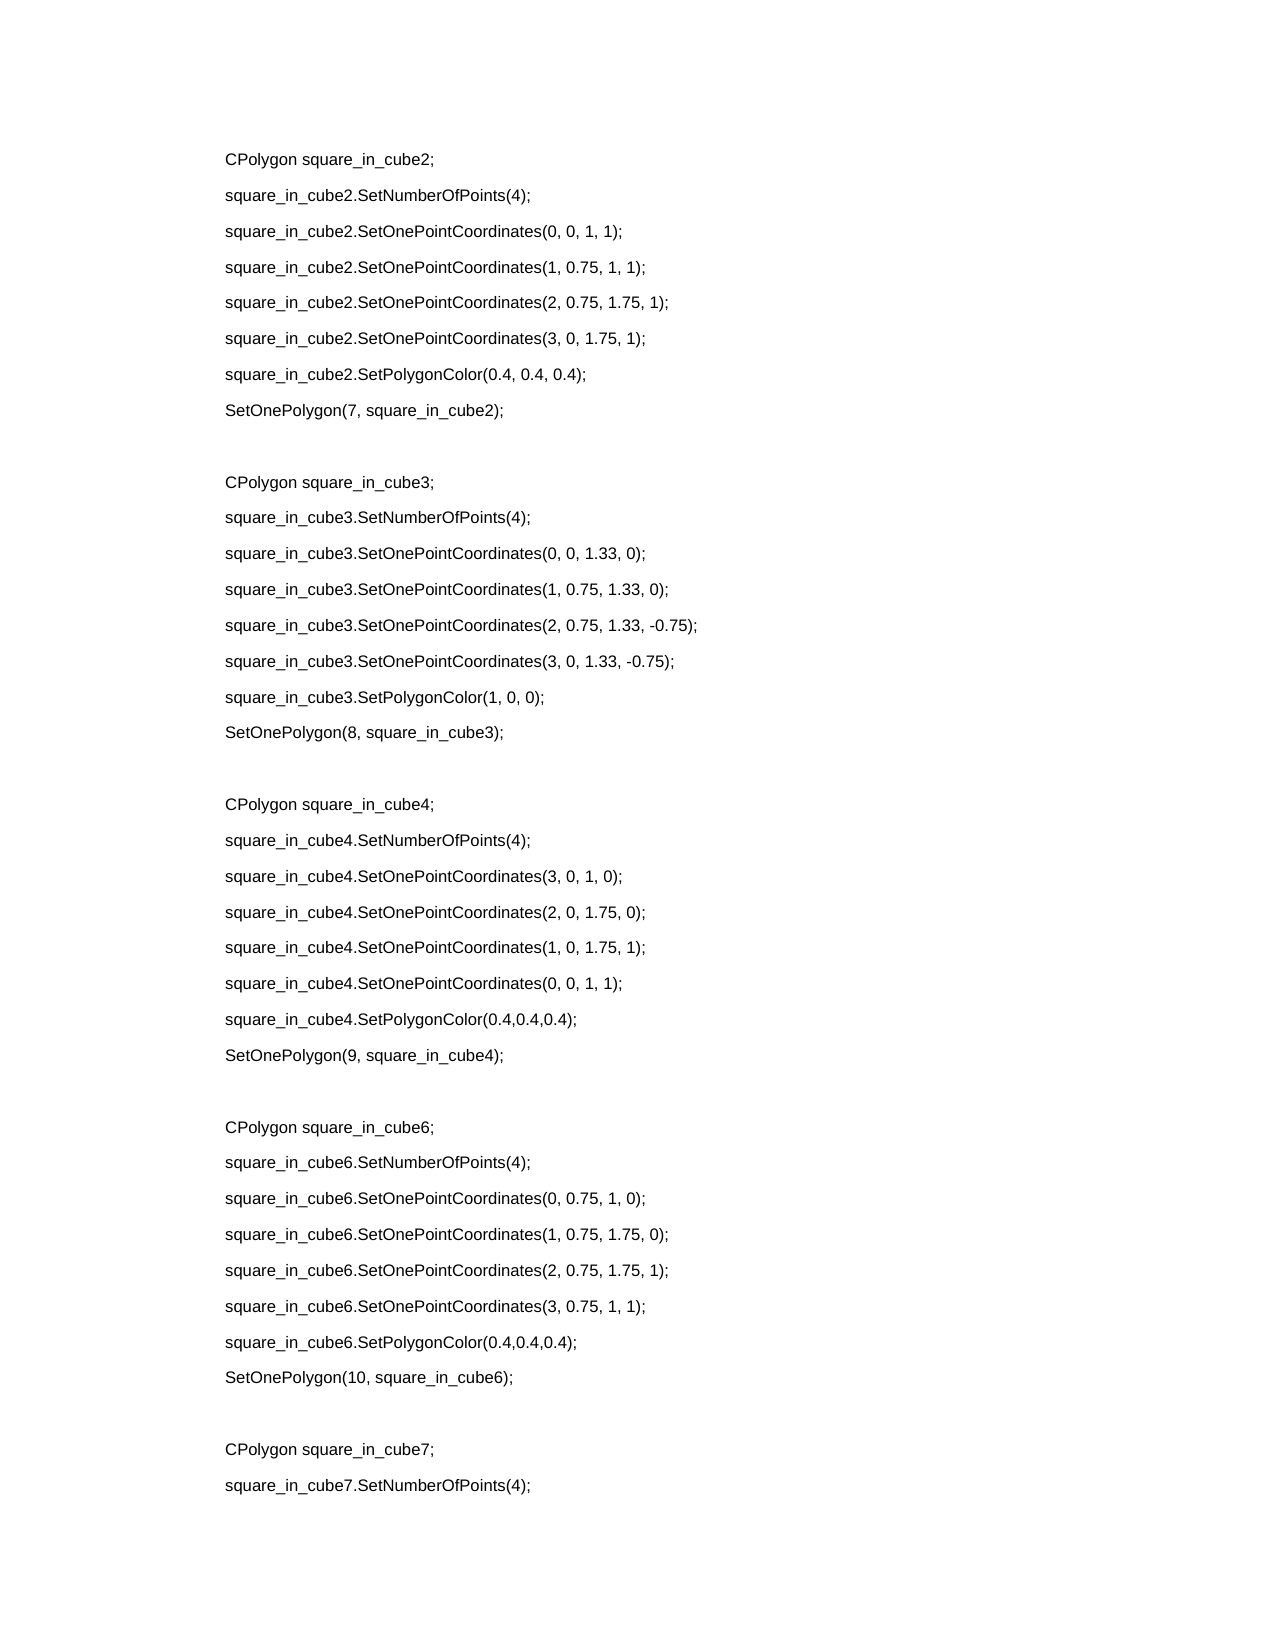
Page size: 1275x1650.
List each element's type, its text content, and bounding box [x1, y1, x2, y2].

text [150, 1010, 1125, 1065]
text square_in_cube2.SetOnePointCoordinates(1, 0.75, 1, 1); [150, 257, 1125, 277]
text square_in_cube2.SetOnePointCoordinates(3, 0, 1.75, 1); [150, 329, 1125, 348]
text square_in_cube2.SetOnePointCoordinates(2, 0.75, 1.75, 1); [150, 293, 1125, 312]
text SetOnePolygon(7, square_in_cube2); [150, 401, 1125, 420]
text CPolygon square_in_cube4; [150, 795, 1125, 814]
text square_in_cube3.SetPolygonColor(1, 0, 0); [150, 687, 1125, 707]
text square_in_cube4.SetOnePointCoordinates(3, 0, 1, 0); [150, 867, 1125, 886]
text square_in_cube2.SetOnePointCoordinates(0, 0, 1, 1); [150, 222, 1125, 241]
text square_in_cube4.SetOnePointCoordinates(0, 0, 1, 1); [150, 974, 1125, 993]
text square_in_cube4.SetNumberOfPoints(4); [150, 831, 1125, 850]
text square_in_cube4.SetOnePointCoordinates(1, 0, 1.75, 1); [150, 938, 1125, 957]
text CPolygon square_in_cube2; [150, 150, 1125, 169]
text square_in_cube3.SetOnePointCoordinates(3, 0, 1.33, -0.75); [150, 652, 1125, 671]
text square_in_cube3.SetOnePointCoordinates(0, 0, 1.33, 0); [150, 544, 1125, 563]
text square_in_cube3.SetOnePointCoordinates(1, 0.75, 1.33, 0); [150, 580, 1125, 599]
text square_in_cube4.SetOnePointCoordinates(2, 0, 1.75, 0); [150, 902, 1125, 922]
text square_in_cube2.SetNumberOfPoints(4); [150, 186, 1125, 205]
text SetOnePolygon(8, square_in_cube3); [150, 723, 1125, 742]
text CPolygon square_in_cube3; [150, 472, 1125, 492]
text square_in_cube3.SetNumberOfPoints(4); [150, 508, 1125, 527]
text square_in_cube2.SetPolygonColor(0.4, 0.4, 0.4); [150, 365, 1125, 384]
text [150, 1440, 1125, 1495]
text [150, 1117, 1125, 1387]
text square_in_cube3.SetOnePointCoordinates(2, 0.75, 1.33, -0.75); [150, 616, 1125, 635]
